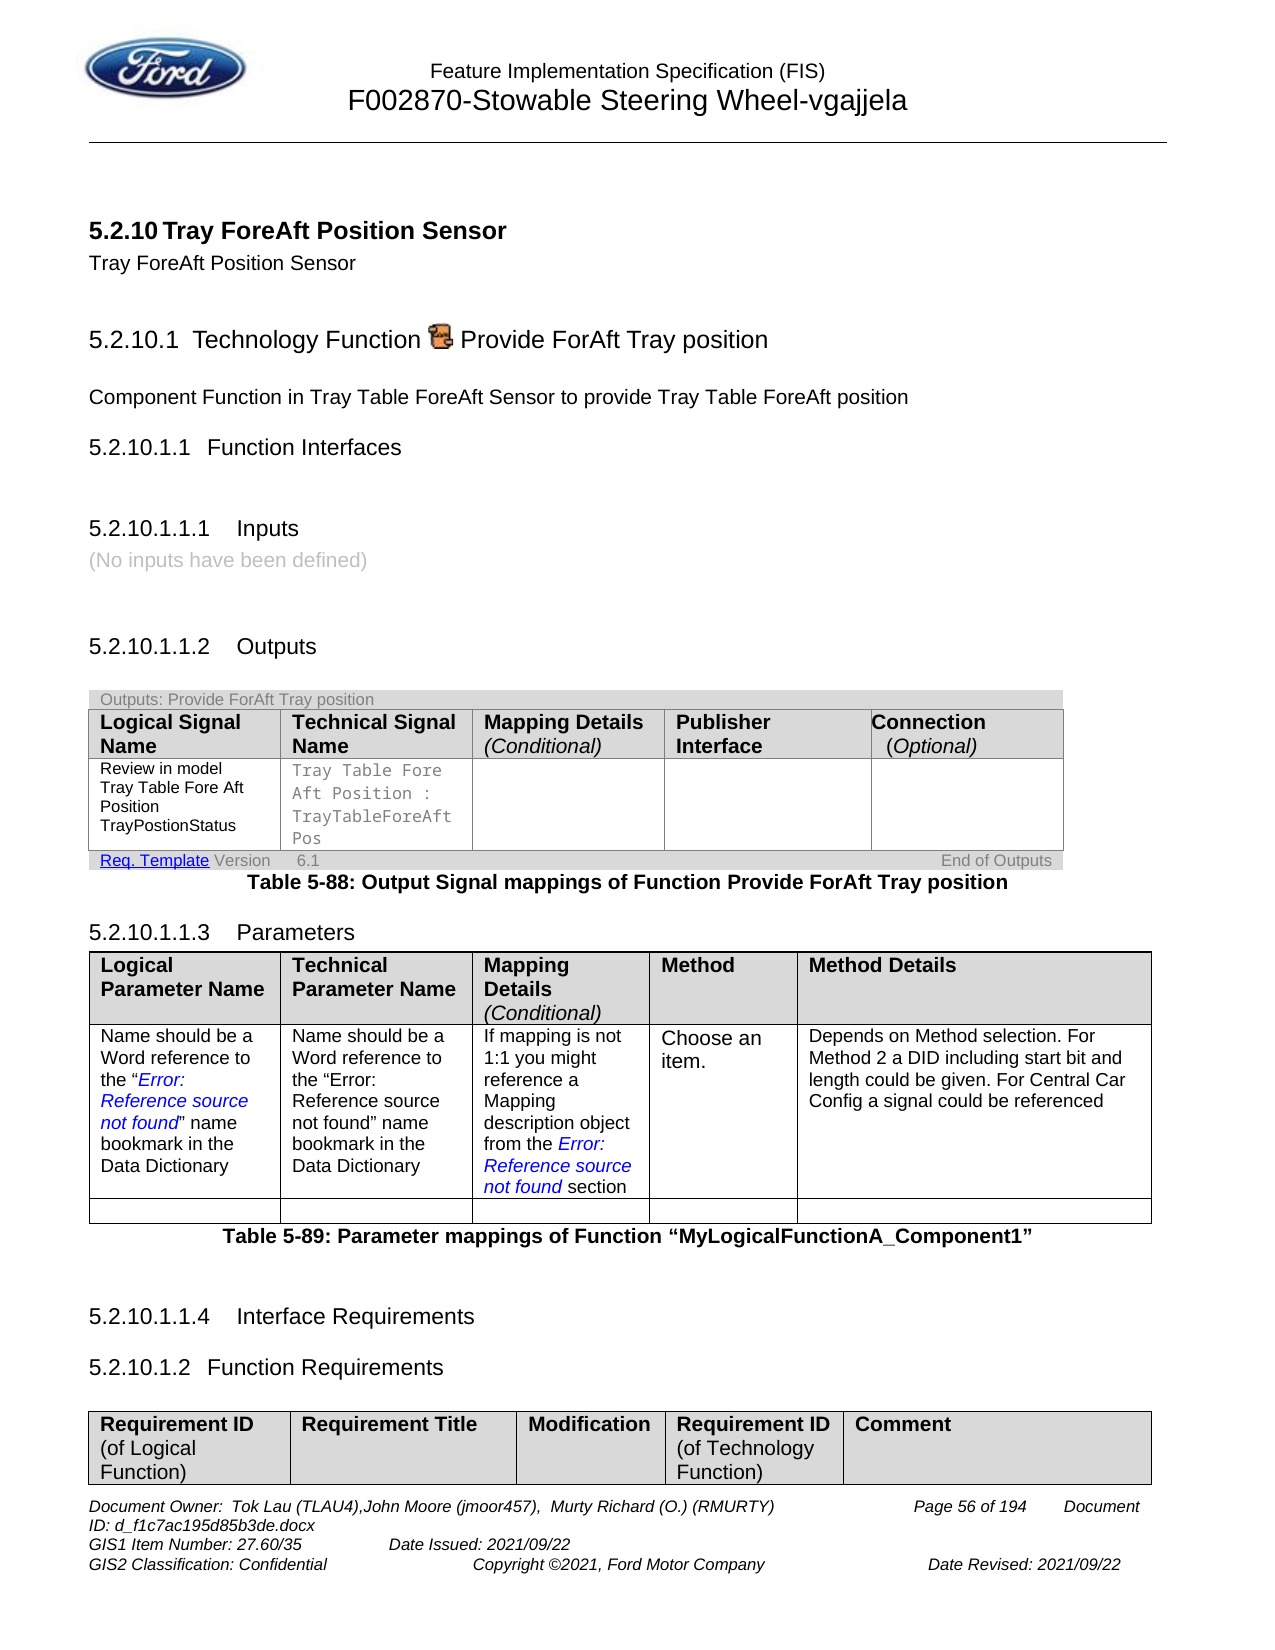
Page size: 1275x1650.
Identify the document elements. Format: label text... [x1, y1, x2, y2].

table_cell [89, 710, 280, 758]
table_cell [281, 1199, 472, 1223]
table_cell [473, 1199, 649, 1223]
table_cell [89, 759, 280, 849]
subtitle Inputs [89, 515, 1167, 541]
text (No inputs have been defined) [89, 548, 1167, 572]
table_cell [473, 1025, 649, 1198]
subtitle Function Requirements [89, 1354, 1167, 1381]
text Table 5-3: Output Signal mappings of Function Provide ForAft Tray position [89, 870, 1167, 894]
picture [65, 18, 266, 119]
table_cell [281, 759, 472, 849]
subtitle Interface Requirements [89, 1303, 1167, 1329]
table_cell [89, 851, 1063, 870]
picture [428, 323, 454, 349]
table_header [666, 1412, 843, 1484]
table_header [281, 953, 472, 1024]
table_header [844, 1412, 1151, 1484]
text Component Function in Tray Table ForeAft Sensor to provide Tray Table ForeAft position [89, 384, 1167, 408]
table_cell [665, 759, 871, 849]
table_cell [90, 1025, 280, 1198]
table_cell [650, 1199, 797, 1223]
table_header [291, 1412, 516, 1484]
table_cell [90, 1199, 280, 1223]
subtitle Tray ForeAft Position Sensor [89, 216, 1167, 245]
subtitle Technology Function Provide ForAft Tray position [89, 324, 1167, 354]
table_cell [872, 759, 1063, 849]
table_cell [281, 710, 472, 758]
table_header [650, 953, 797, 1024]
subtitle Function Interfaces [89, 433, 1167, 460]
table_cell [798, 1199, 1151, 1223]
text Tray ForeAft Position Sensor [89, 251, 1167, 275]
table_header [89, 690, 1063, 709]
subtitle Parameters [89, 919, 1167, 945]
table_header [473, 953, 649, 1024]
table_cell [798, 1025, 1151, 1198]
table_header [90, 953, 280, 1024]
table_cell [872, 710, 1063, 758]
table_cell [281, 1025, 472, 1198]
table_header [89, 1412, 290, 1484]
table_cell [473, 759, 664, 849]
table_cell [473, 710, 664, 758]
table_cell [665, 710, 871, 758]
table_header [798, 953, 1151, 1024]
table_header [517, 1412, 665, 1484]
text Table 5-2: Parameter mappings of Function “MyLogicalFunctionA_Component1” [89, 1224, 1167, 1248]
subtitle Outputs [89, 633, 1167, 659]
